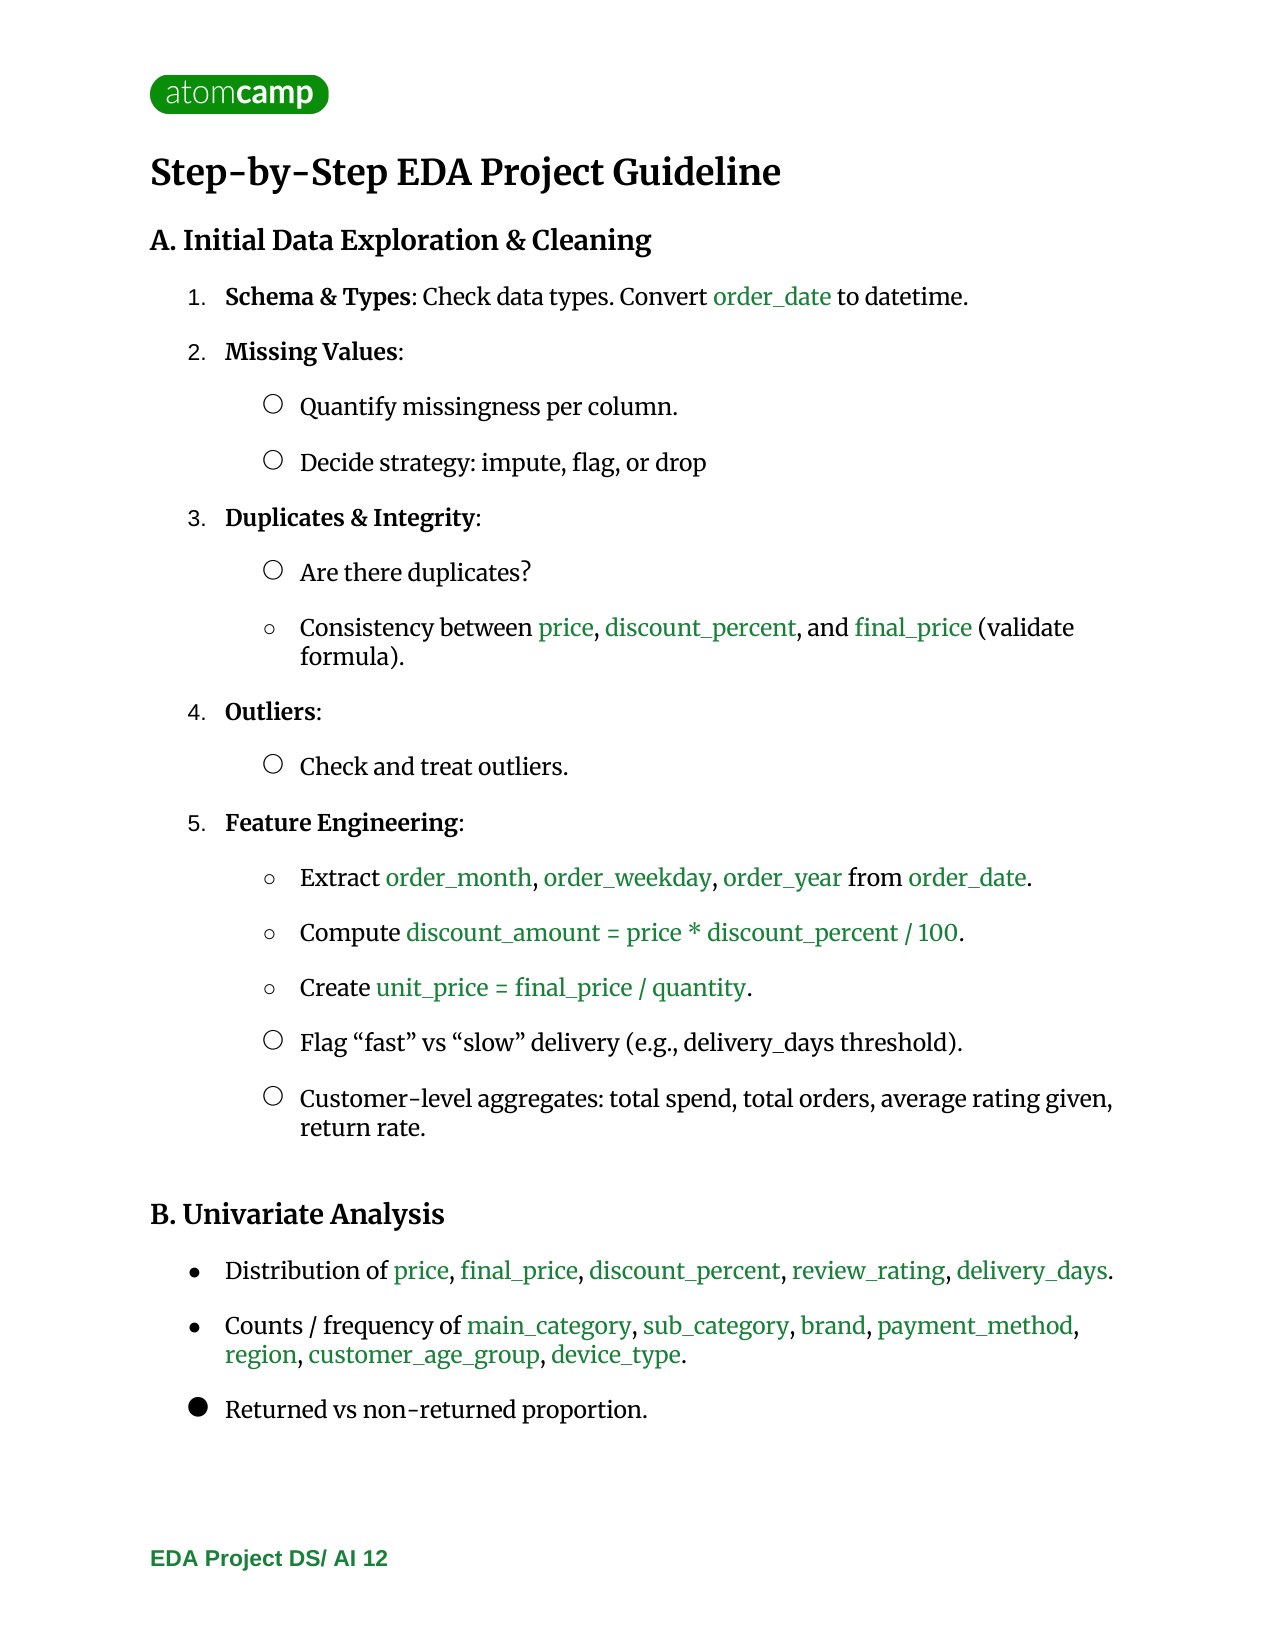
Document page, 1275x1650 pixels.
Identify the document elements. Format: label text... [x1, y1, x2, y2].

list Distribution of price, final_price, discount_percent, review_rating, delivery_days. [187, 1257, 1125, 1312]
list Missing Values: [187, 338, 1125, 393]
list Create unit_price = final_price / quantity. [262, 974, 1125, 1029]
list Duplicates & Integrity: [187, 503, 1125, 559]
list Check and treat outliers. [262, 753, 1125, 808]
list Outliers: [187, 698, 1125, 753]
subtitle A. Initial Data Exploration & Cleaning [150, 224, 1125, 258]
list Quantify missingness per column. [262, 393, 1125, 448]
list Customer-level aggregates: total spend, total orders, average rating given, return rate. [262, 1084, 1125, 1168]
picture [150, 75, 329, 114]
list Compute discount_amount = price * discount_percent / 100. [262, 919, 1125, 974]
list Returned vs non-returned proportion. [187, 1396, 1125, 1451]
list Flag “fast” vs “slow” delivery (e.g., delivery_days threshold). [262, 1029, 1125, 1084]
subtitle B. Univariate Analysis [150, 1198, 1125, 1232]
subtitle Step-by-Step EDA Project Guideline [150, 150, 1125, 194]
list Are there duplicates? [262, 559, 1125, 614]
list Schema & Types: Check data types. Convert order_date to datetime. [187, 283, 1125, 338]
list Counts / frequency of main_category, sub_category, brand, payment_method, region, customer_age_group, device_type. [187, 1312, 1125, 1396]
list Decide strategy: impute, flag, or drop [262, 448, 1125, 503]
list Feature Engineering: [187, 808, 1125, 864]
list Extract order_month, order_weekday, order_year from order_date. [262, 864, 1125, 919]
list Consistency between price, discount_percent, and final_price (validate formula). [262, 614, 1125, 698]
